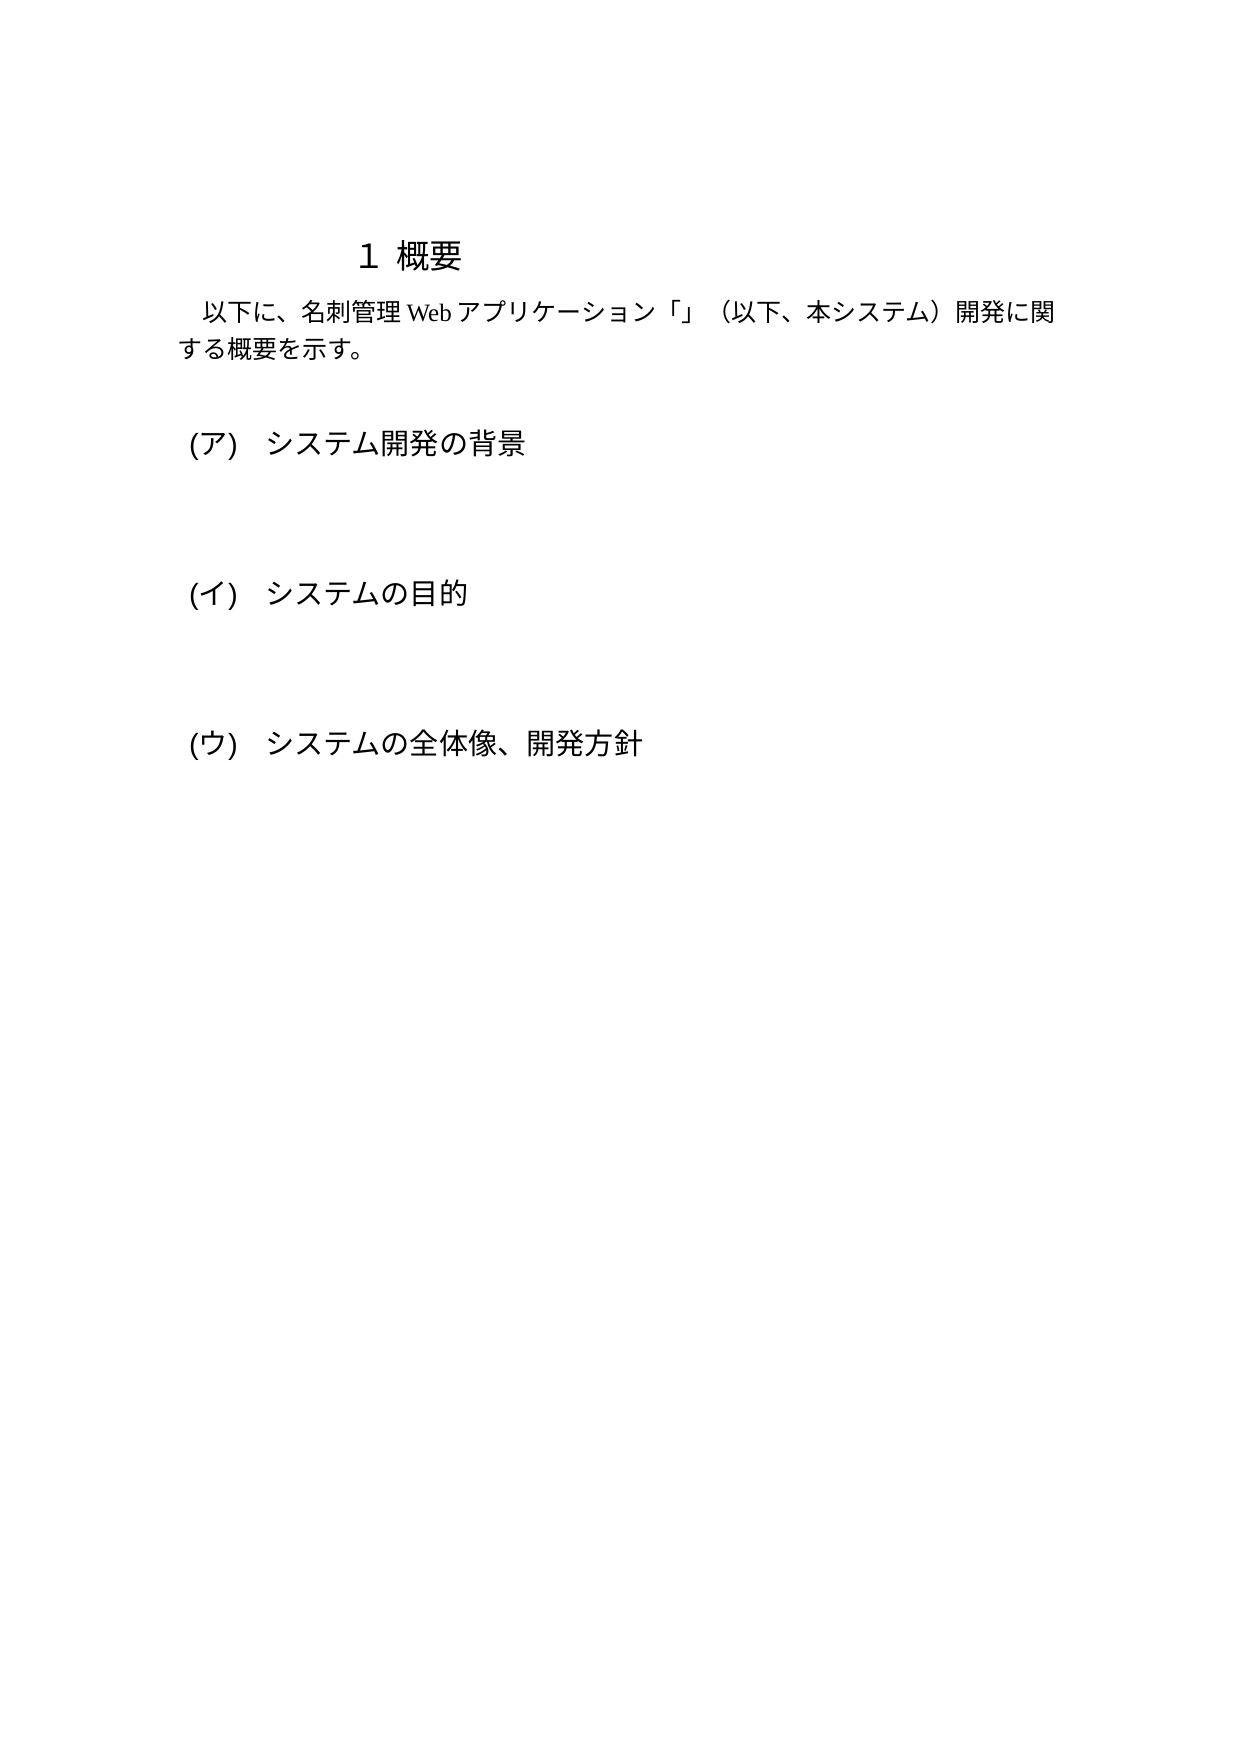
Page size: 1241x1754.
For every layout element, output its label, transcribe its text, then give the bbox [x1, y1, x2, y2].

subtitle システムの目的 [189, 554, 1063, 629]
subtitle 概要 [352, 217, 1063, 292]
subtitle システム開発の背景 [189, 404, 1063, 479]
subtitle システムの全体像、開発方針 [189, 704, 1063, 779]
text 以下に、名刺管理Webアプリケーション「」（以下、本システム）開発に関する概要を示す。 [177, 292, 1063, 367]
